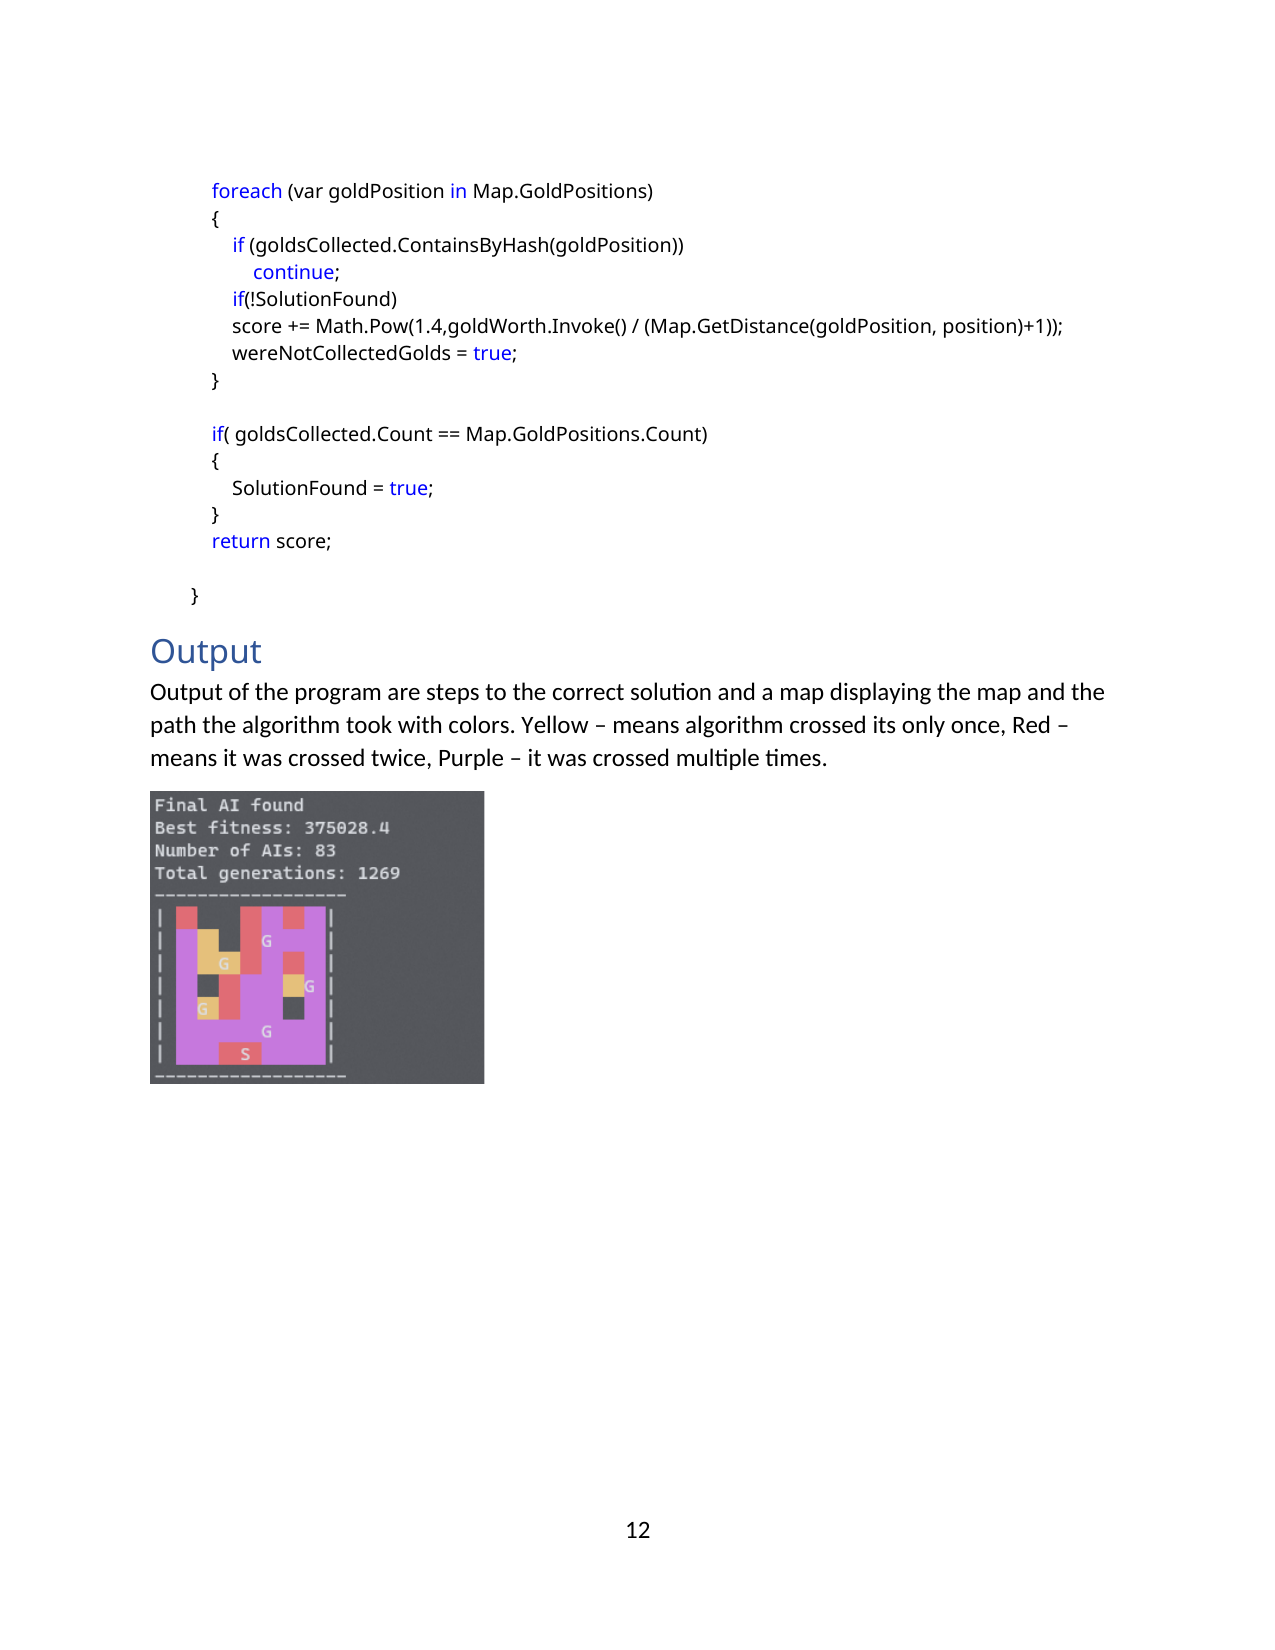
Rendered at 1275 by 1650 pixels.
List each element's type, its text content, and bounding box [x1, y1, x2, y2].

text foreach (var goldPosition in Map.GoldPositions) [150, 177, 1125, 204]
text { [150, 447, 1125, 474]
text { [150, 204, 1125, 231]
text if(!SolutionFound) [150, 285, 1125, 312]
picture [150, 791, 485, 1084]
text score += Math.Pow(1.4,goldWorth.Invoke() / (Map.GetDistance(goldPosition, position)+1)); [150, 312, 1125, 339]
text return score; [150, 528, 1125, 555]
text } [150, 366, 1125, 393]
text } [150, 501, 1125, 528]
text if( goldsCollected.Count == Map.GoldPositions.Count) [150, 420, 1125, 447]
text Output of the program are steps to the correct solution and a map displaying the map and the path the algorithm took with colors. Yellow – means algorithm crossed its only once, Red – means it was crossed twice, Purple – it was crossed multiple times. [150, 676, 1125, 773]
text continue; [150, 258, 1125, 285]
subtitle Output [150, 627, 1125, 673]
text SolutionFound = true; [150, 474, 1125, 501]
text if (goldsCollected.ContainsByHash(goldPosition)) [150, 231, 1125, 258]
text } [150, 582, 1125, 609]
text wereNotCollectedGolds = true; [150, 339, 1125, 366]
